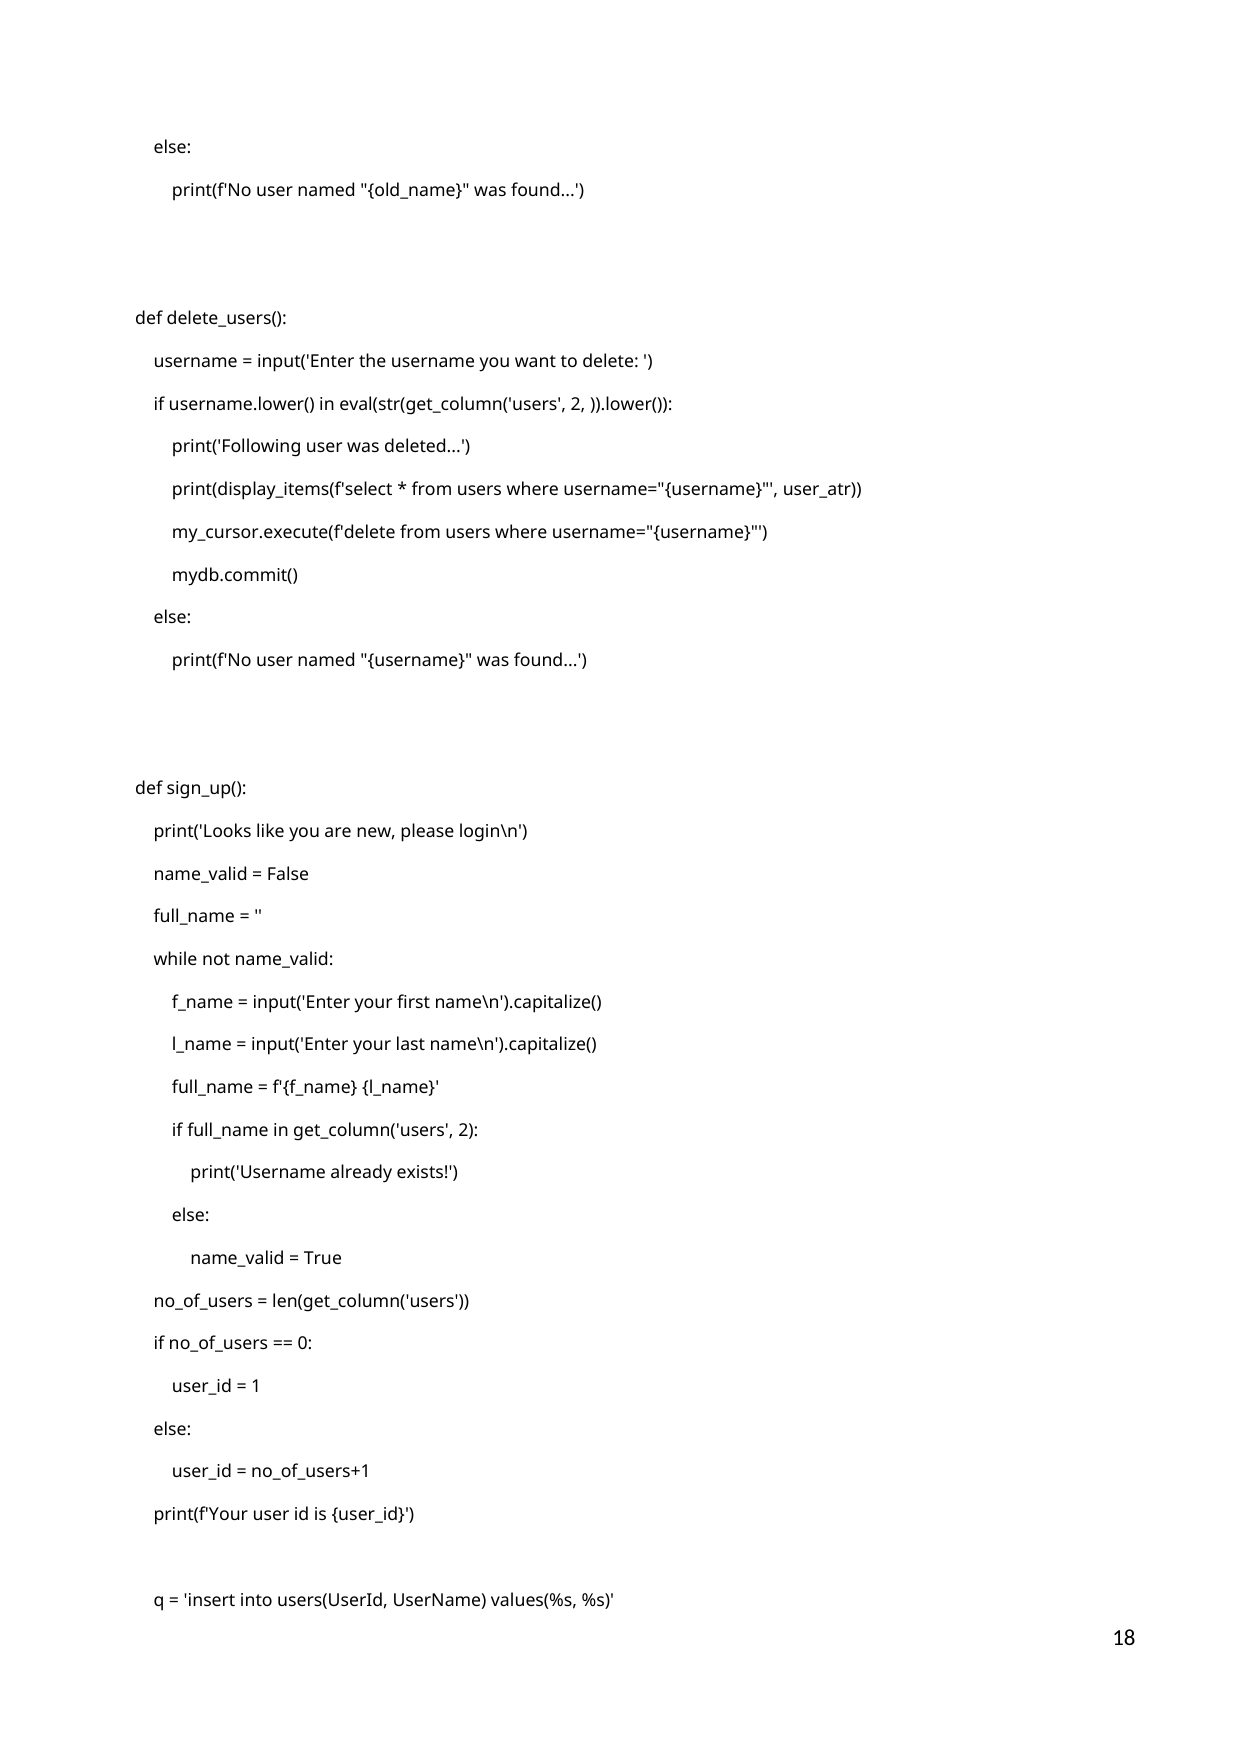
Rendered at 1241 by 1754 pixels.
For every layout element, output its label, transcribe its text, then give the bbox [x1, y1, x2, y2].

text def delete_users(): [135, 306, 1135, 330]
text else: [135, 605, 1135, 629]
text user_id = no_of_users+1 [135, 1459, 1135, 1483]
text no_of_users = len(get_column('users')) [135, 1288, 1135, 1312]
text full_name = '' [135, 904, 1135, 928]
text l_name = input('Enter your last name\n').capitalize() [135, 1032, 1135, 1056]
text if full_name in get_column('users', 2): [135, 1117, 1135, 1141]
text def sign_up(): [135, 776, 1135, 800]
text my_cursor.execute(f'delete from users where username="{username}"') [135, 519, 1135, 543]
text if no_of_users == 0: [135, 1331, 1135, 1355]
text print('Looks like you are new, please login\n') [135, 818, 1135, 842]
text if username.lower() in eval(str(get_column('users', 2, )).lower()): [135, 391, 1135, 415]
text username = input('Enter the username you want to delete: ') [135, 348, 1135, 373]
text name_valid = True [135, 1245, 1135, 1269]
text mydb.commit() [135, 562, 1135, 586]
text print(display_items(f'select * from users where username="{username}"', user_atr)) [135, 477, 1135, 501]
text full_name = f'{f_name} {l_name}' [135, 1074, 1135, 1099]
text while not name_valid: [135, 946, 1135, 971]
text print('Username already exists!') [135, 1160, 1135, 1184]
text name_valid = False [135, 861, 1135, 885]
text print(f'No user named "{old_name}" was found...') [135, 178, 1135, 202]
text else: [135, 1203, 1135, 1227]
text print(f'Your user id is {user_id}') [135, 1502, 1135, 1526]
text f_name = input('Enter your first name\n').capitalize() [135, 989, 1135, 1013]
text print('Following user was deleted...') [135, 434, 1135, 458]
text q = 'insert into users(UserId, UserName) values(%s, %s)' [135, 1587, 1135, 1611]
text user_id = 1 [135, 1373, 1135, 1398]
text else: [135, 135, 1135, 159]
text print(f'No user named "{username}" was found...') [135, 647, 1135, 672]
text else: [135, 1416, 1135, 1440]
